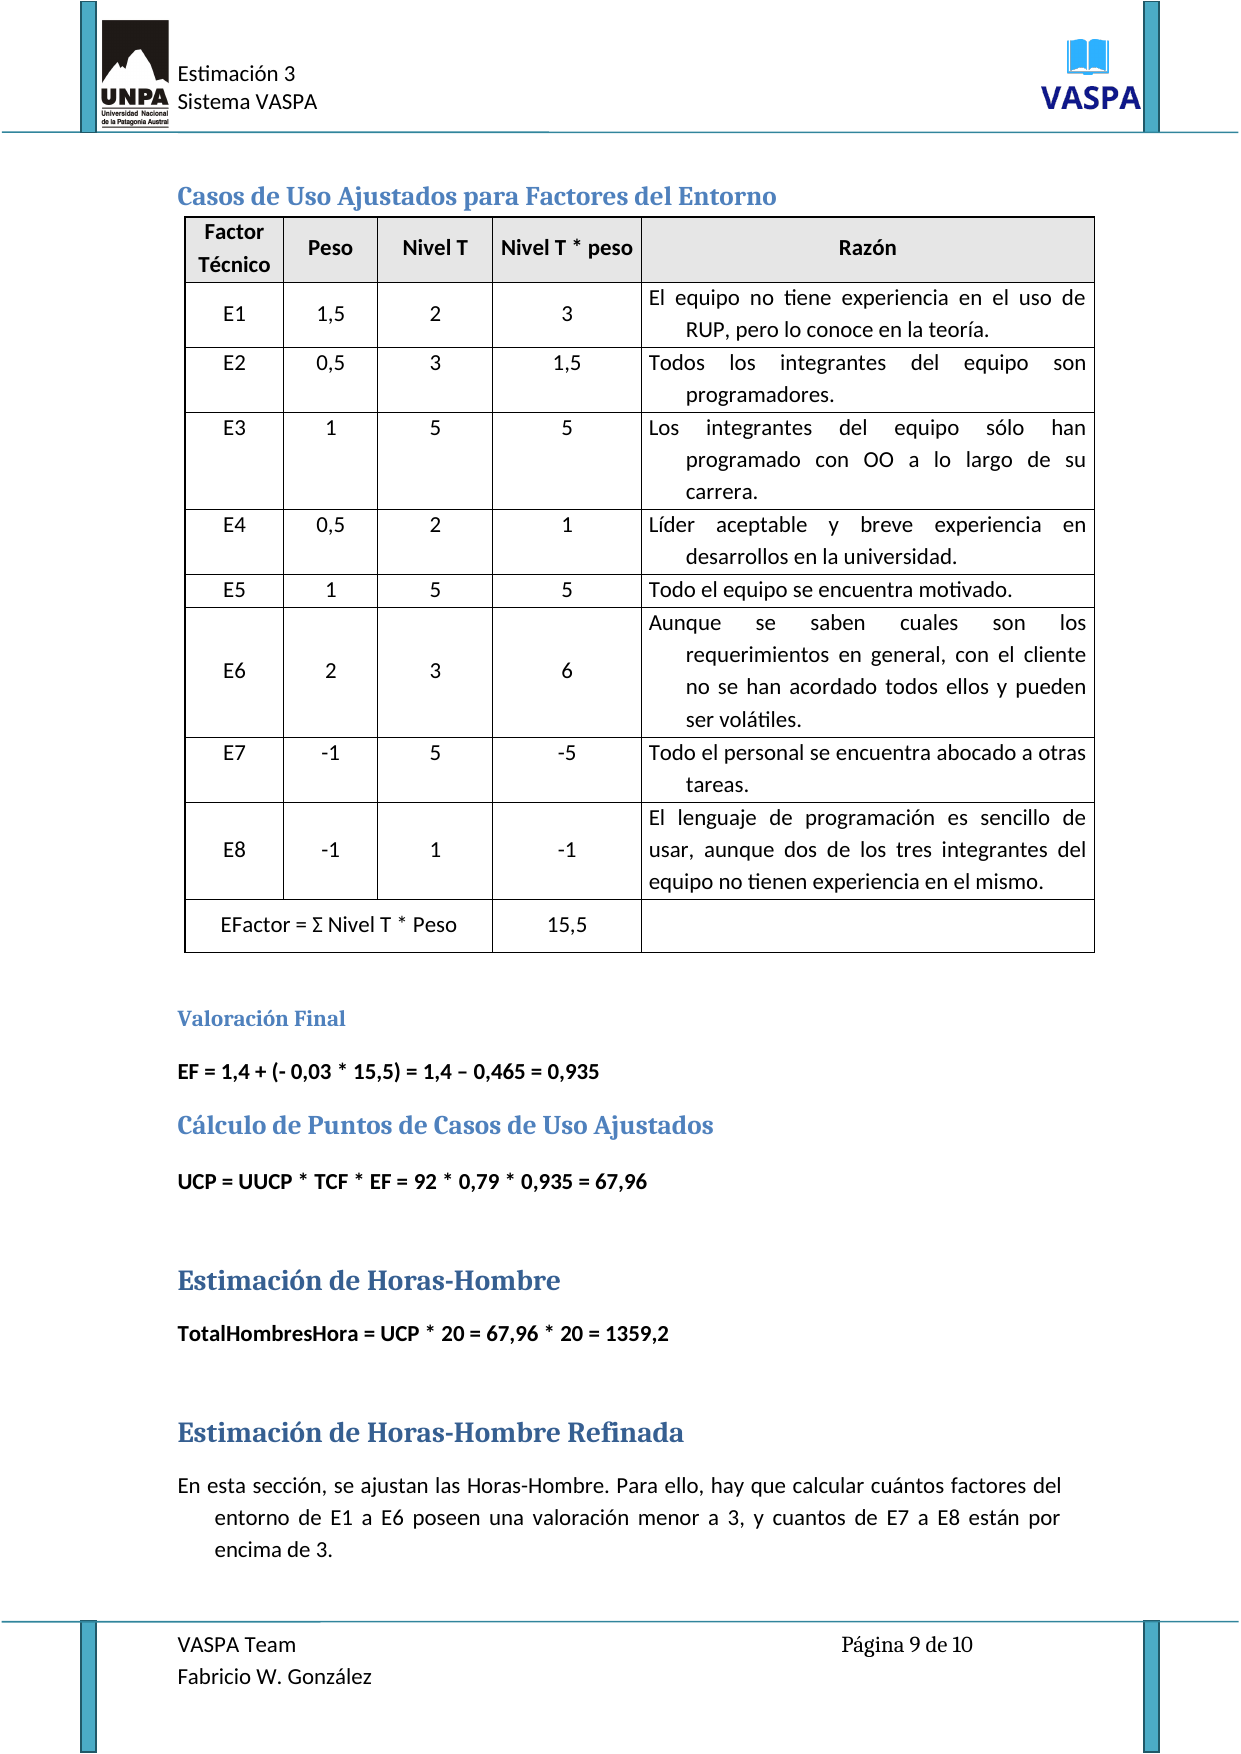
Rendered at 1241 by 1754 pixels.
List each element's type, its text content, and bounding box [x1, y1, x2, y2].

table_cell [642, 900, 1094, 952]
text UCP = UUCP * TCF * EF = 92 * 0,79 * 0,935 = 67,96 [177, 1167, 1063, 1195]
table_cell E6 [186, 608, 283, 737]
table_header Razón [642, 218, 1094, 282]
text Estimación de Horas-Hombre [177, 1264, 1063, 1298]
table_header Peso [284, 218, 377, 282]
table_cell Todo el personal se encuentra abocado a otras tareas. [642, 738, 1094, 802]
table_cell 0,5 [284, 348, 377, 412]
table_cell Líder aceptable y breve experiencia en desarrollos en la universidad. [642, 510, 1094, 574]
table_cell 15,5 [493, 900, 641, 952]
table_cell El lenguaje de programación es sencillo de usar, aunque dos de los tres integrantes del equipo no tienen experiencia en el mismo. [642, 803, 1094, 899]
text TotalHombresHora = UCP * 20 = 67,96 * 20 = 1359,2 [177, 1319, 1063, 1347]
text EF = 1,4 + (- 0,03 * 15,5) = 1,4 – 0,465 = 0,935 [177, 1057, 1063, 1085]
table_header Nivel T [378, 218, 492, 282]
table_cell 5 [493, 413, 641, 509]
table_cell E1 [186, 283, 283, 347]
table_cell Los integrantes del equipo sólo han programado con OO a lo largo de su carrera. [642, 413, 1094, 509]
table_cell 3 [493, 283, 641, 347]
table_cell -1 [284, 738, 377, 802]
table_cell 2 [378, 510, 492, 574]
table_cell 0,5 [284, 510, 377, 574]
table_cell 3 [378, 348, 492, 412]
table_cell E2 [186, 348, 283, 412]
table_cell 1,5 [284, 283, 377, 347]
table_cell 2 [284, 608, 377, 737]
text Casos de Uso Ajustados para Factores del Entorno [177, 181, 1063, 212]
table_cell 5 [378, 575, 492, 607]
table_cell 1 [378, 803, 492, 899]
table_cell Todos los integrantes del equipo son programadores. [642, 348, 1094, 412]
table_cell Aunque se saben cuales son los requerimientos en general, con el cliente no se han acordado todos ellos y pueden ser volátiles. [642, 608, 1094, 737]
text Estimación de Horas-Hombre Refinada [177, 1417, 1063, 1450]
table_header Factor Técnico [186, 218, 283, 282]
table_cell E3 [186, 413, 283, 509]
table_cell 1,5 [493, 348, 641, 412]
table_cell E4 [186, 510, 283, 574]
table_cell 5 [493, 575, 641, 607]
table_cell -1 [284, 803, 377, 899]
table_cell 1 [493, 510, 641, 574]
text En esta sección, se ajustan las Horas-Hombre. Para ello, hay que calcular cuántos factores del entorno de E1 a E6 poseen una valoración menor a 3, y cuantos de E7 a E8 están por encima de 3. [177, 1471, 1063, 1563]
table_cell E5 [186, 575, 283, 607]
table_cell -5 [493, 738, 641, 802]
table_cell E7 [186, 738, 283, 802]
text Valoración Final [177, 1006, 1063, 1033]
table_cell 5 [378, 738, 492, 802]
table_cell 3 [378, 608, 492, 737]
table_cell EFactor = Σ Nivel T * Peso [186, 900, 492, 952]
table_cell -1 [493, 803, 641, 899]
table_cell 2 [378, 283, 492, 347]
table_cell 5 [378, 413, 492, 509]
picture [100, 18, 170, 129]
text Cálculo de Puntos de Casos de Uso Ajustados [177, 1110, 1063, 1141]
table_cell 6 [493, 608, 641, 737]
table_cell E8 [186, 803, 283, 899]
picture [1036, 18, 1146, 129]
table_cell Todo el equipo se encuentra motivado. [642, 575, 1094, 607]
table_cell 1 [284, 575, 377, 607]
table_cell El equipo no tiene experiencia en el uso de RUP, pero lo conoce en la teoría. [642, 283, 1094, 347]
table_header Nivel T * peso [493, 218, 641, 282]
table_cell 1 [284, 413, 377, 509]
